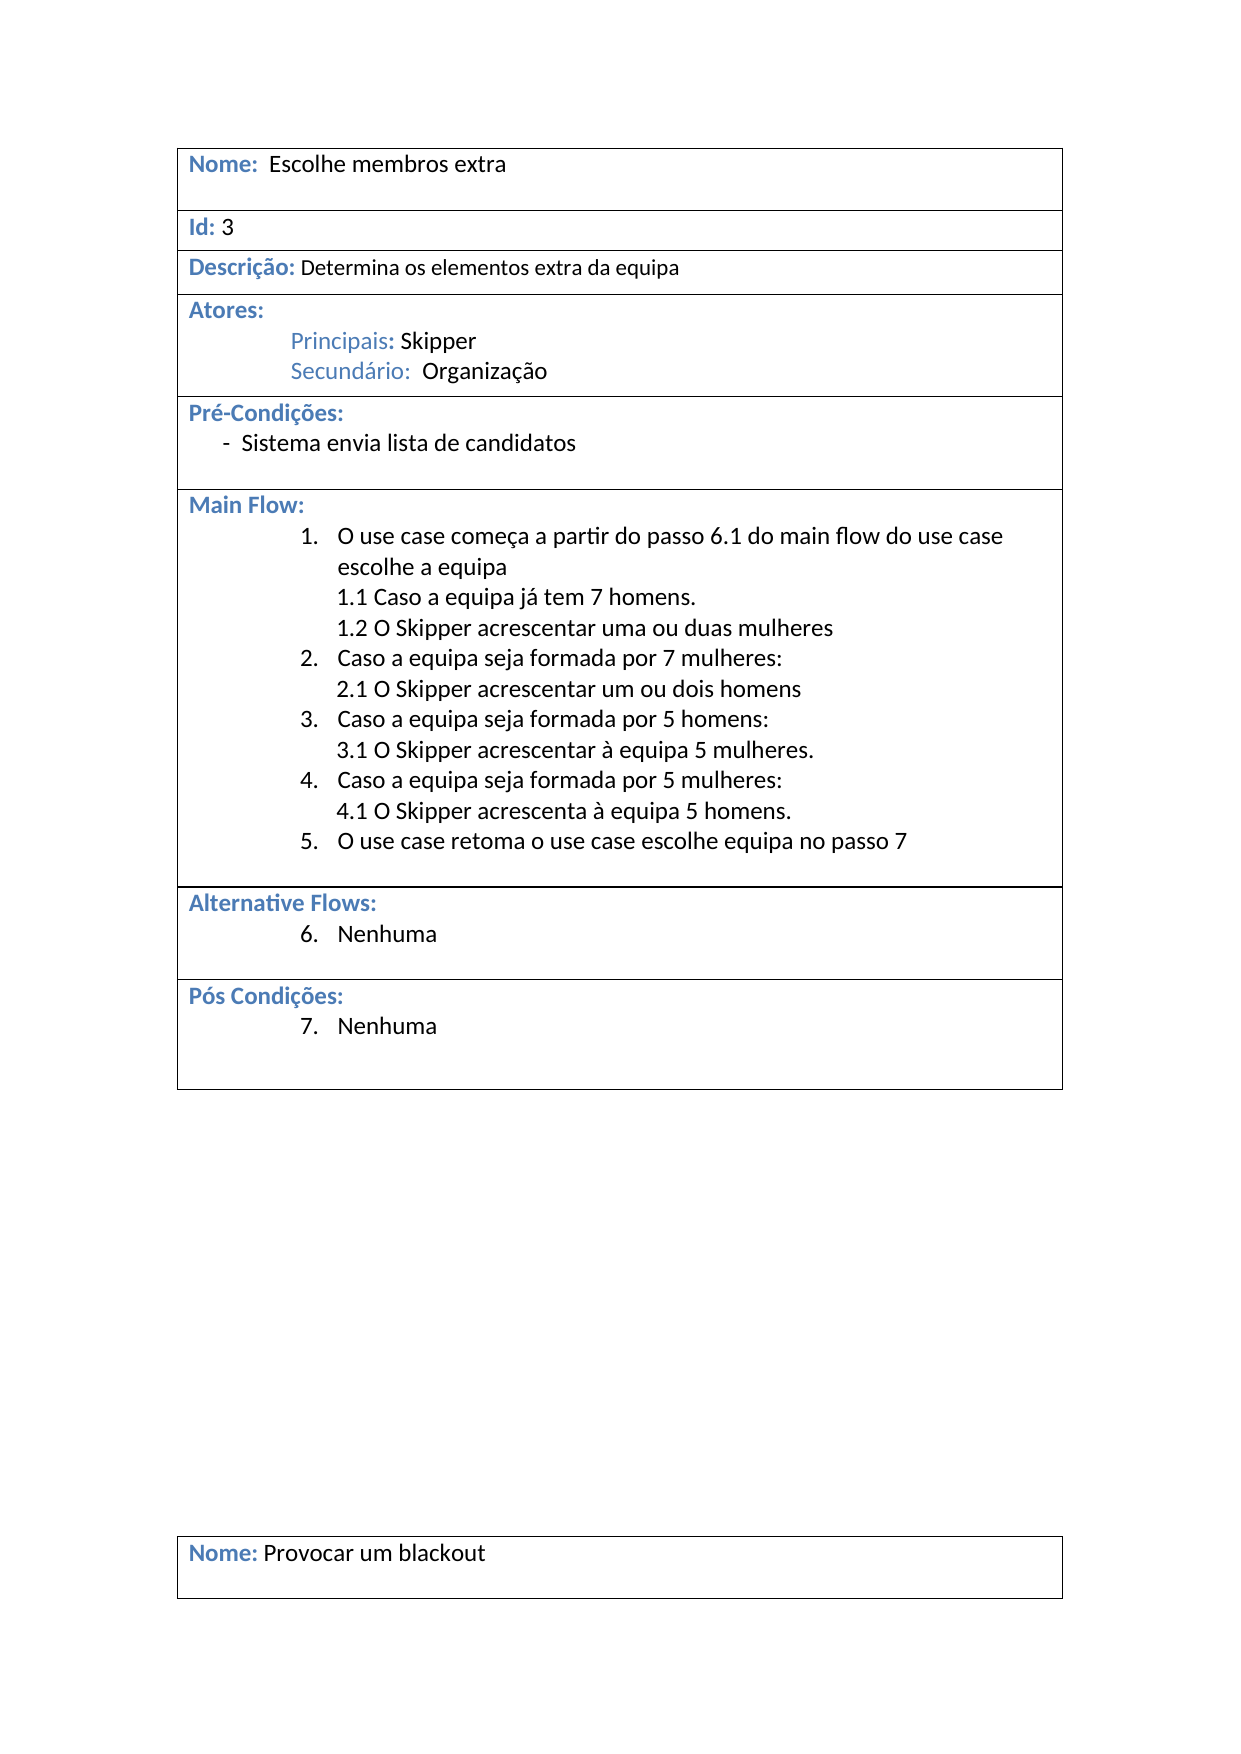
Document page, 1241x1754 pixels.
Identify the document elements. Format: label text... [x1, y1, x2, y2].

table_header Nome: Escolhe membros extra [178, 149, 1062, 210]
table_cell Atores: Principais: Skipper Secundário: Organização [178, 295, 1062, 396]
table_cell Descrição: Determina os elementos extra da equipa [178, 251, 1062, 293]
table_cell Pós Condições: Nenhuma [178, 980, 1062, 1089]
table_cell Id: 3 [178, 211, 1062, 250]
table_header Nome: Provocar um blackout [178, 1537, 1062, 1598]
table_cell Alternative Flows: Nenhuma [178, 888, 1062, 979]
table_cell Main Flow: O use case começa a partir do passo 6.1 do main flow do use case escolhe a equipa Caso a equipa já tem 7 homens. O Skipper acrescentar uma ou duas mulheres Caso a equipa seja formada por 7 mulheres: O Skipper acrescentar um ou dois homens Caso a equipa seja formada por 5 homens: O Skipper acrescentar à equipa 5 mulheres. Caso a equipa seja formada por 5 mulheres: O Skipper acrescenta à equipa 5 homens. O use case retoma o use case escolhe equipa no passo 7 [178, 490, 1062, 886]
table_cell Pré-Condições: - Sistema envia lista de candidatos [178, 397, 1062, 488]
